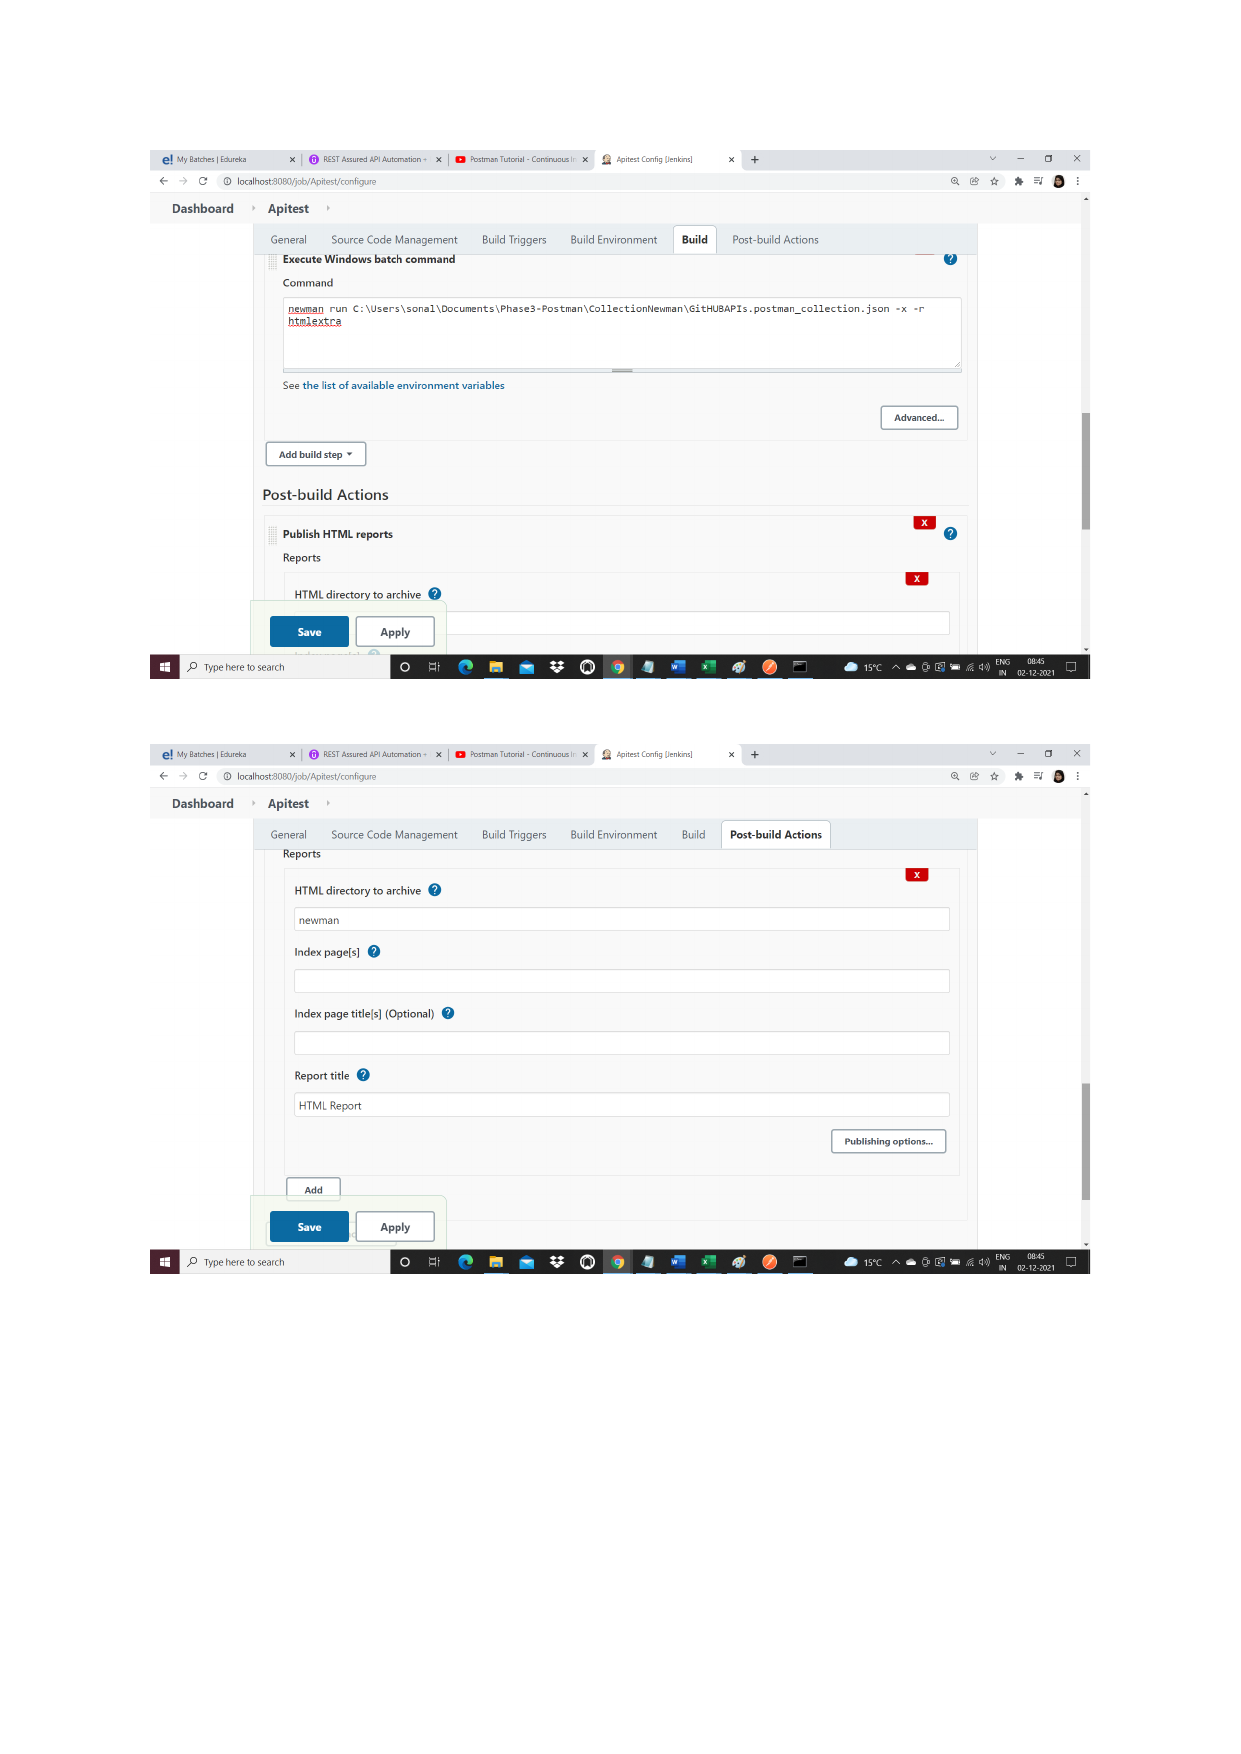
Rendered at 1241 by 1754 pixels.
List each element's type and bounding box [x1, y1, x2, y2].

picture [150, 744, 1091, 1274]
picture [150, 150, 1091, 679]
